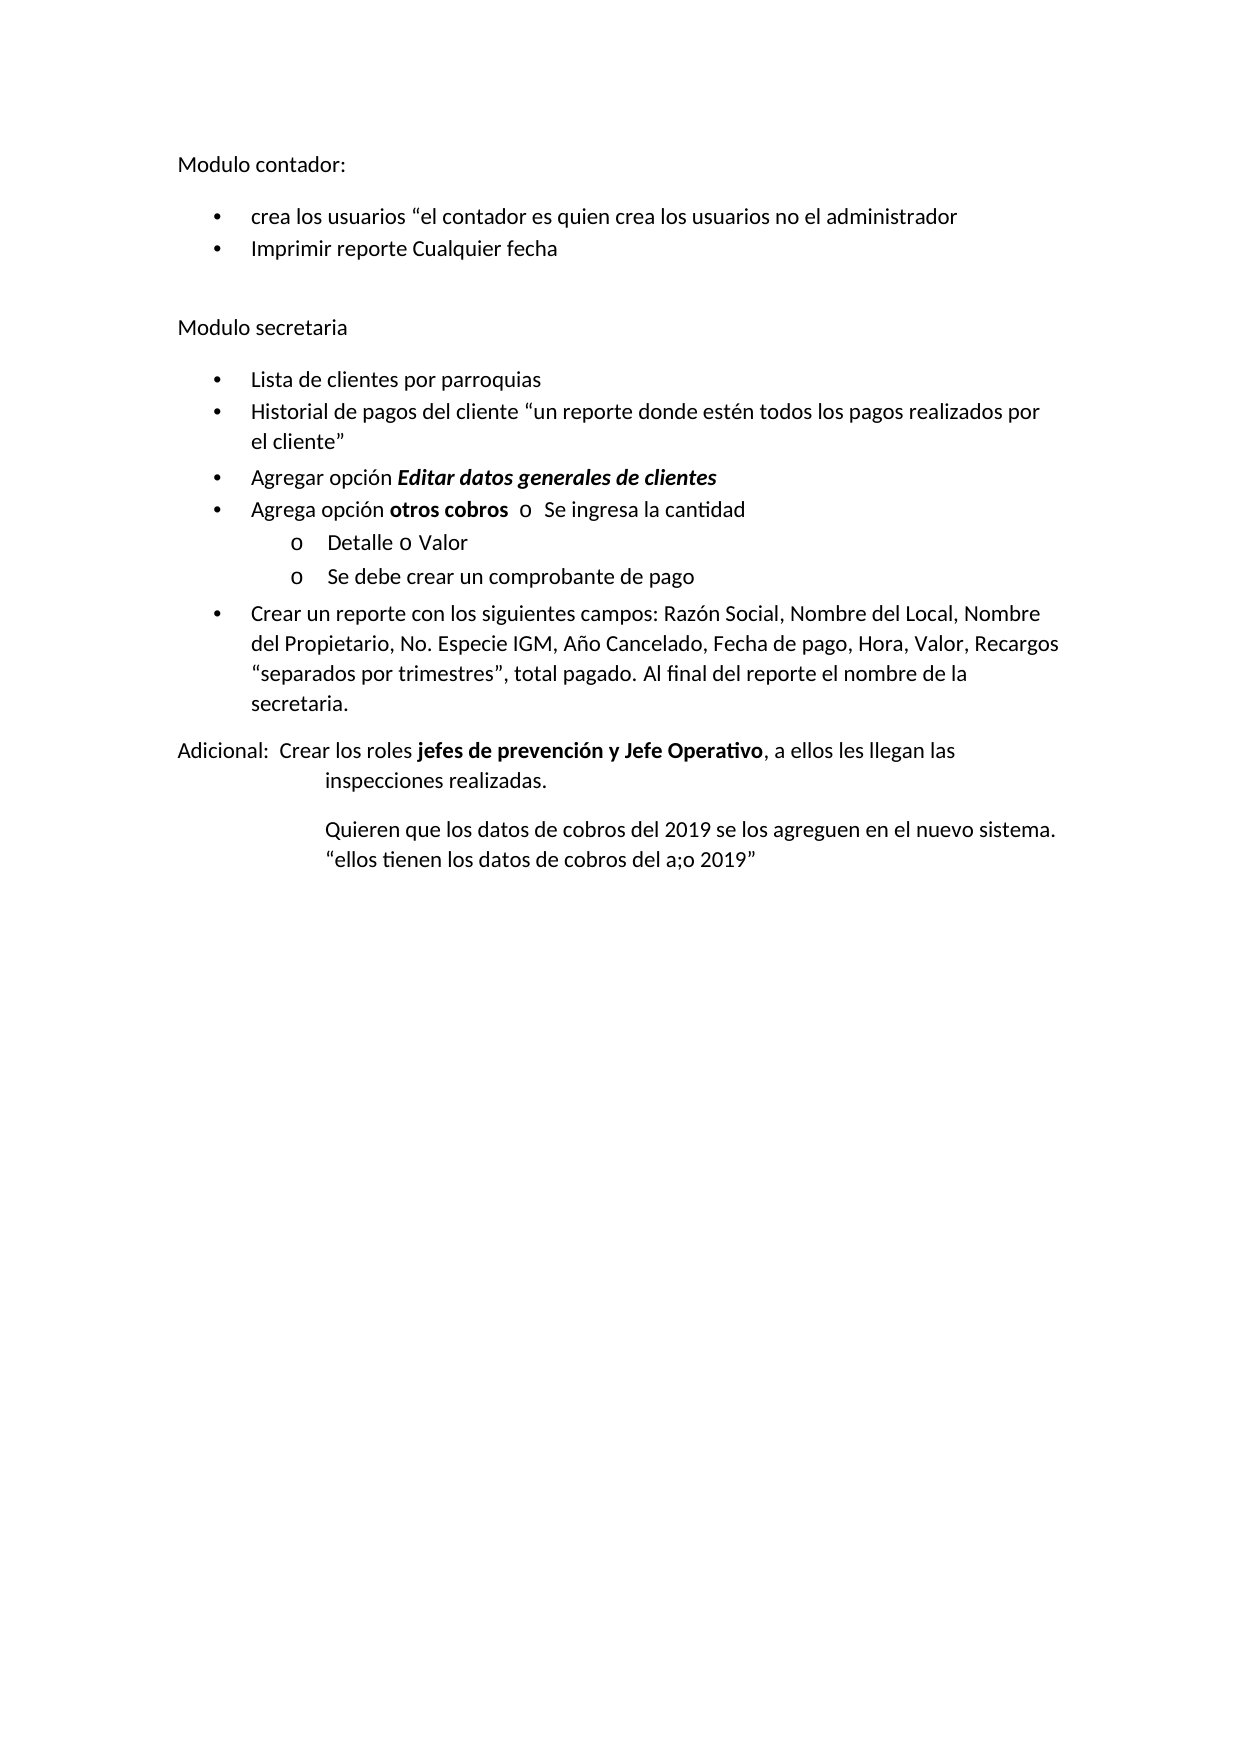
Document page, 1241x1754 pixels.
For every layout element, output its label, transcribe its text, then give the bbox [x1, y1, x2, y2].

list Lista de clientes por parroquias [213, 365, 1060, 393]
list crea los usuarios “el contador es quien crea los usuarios no el administrador [213, 202, 1060, 230]
list Historial de pagos del cliente “un reporte donde estén todos los pagos realizados por el cliente” [213, 397, 1060, 455]
list Detalle o Valor [290, 528, 736, 557]
list Imprimir reporte Cualquier fecha [213, 234, 1060, 262]
list Agrega opción otros cobros o Se ingresa la cantidad [213, 495, 1060, 524]
text Quieren que los datos de cobros del 2019 se los agreguen en el nuevo sistema. “ellos tienen los datos de cobros del a;o 2019” [177, 815, 1060, 873]
list Crear un reporte con los siguientes campos: Razón Social, Nombre del Local, Nombre del Propietario, No. Especie IGM, Año Cancelado, Fecha de pago, Hora, Valor, Recargos “separados por trimestres”, total pagado. Al final del reporte el nombre de la secretaria. [213, 599, 1060, 717]
text Adicional: Crear los roles jefes de prevención y Jefe Operativo, a ellos les llegan las inspecciones realizadas. [177, 736, 1060, 794]
list Se debe crear un comprobante de pago [290, 562, 736, 591]
text Modulo contador: [177, 150, 1060, 178]
text Modulo secretaria [177, 313, 1060, 341]
list Agregar opción Editar datos generales de clientes [213, 463, 1060, 491]
